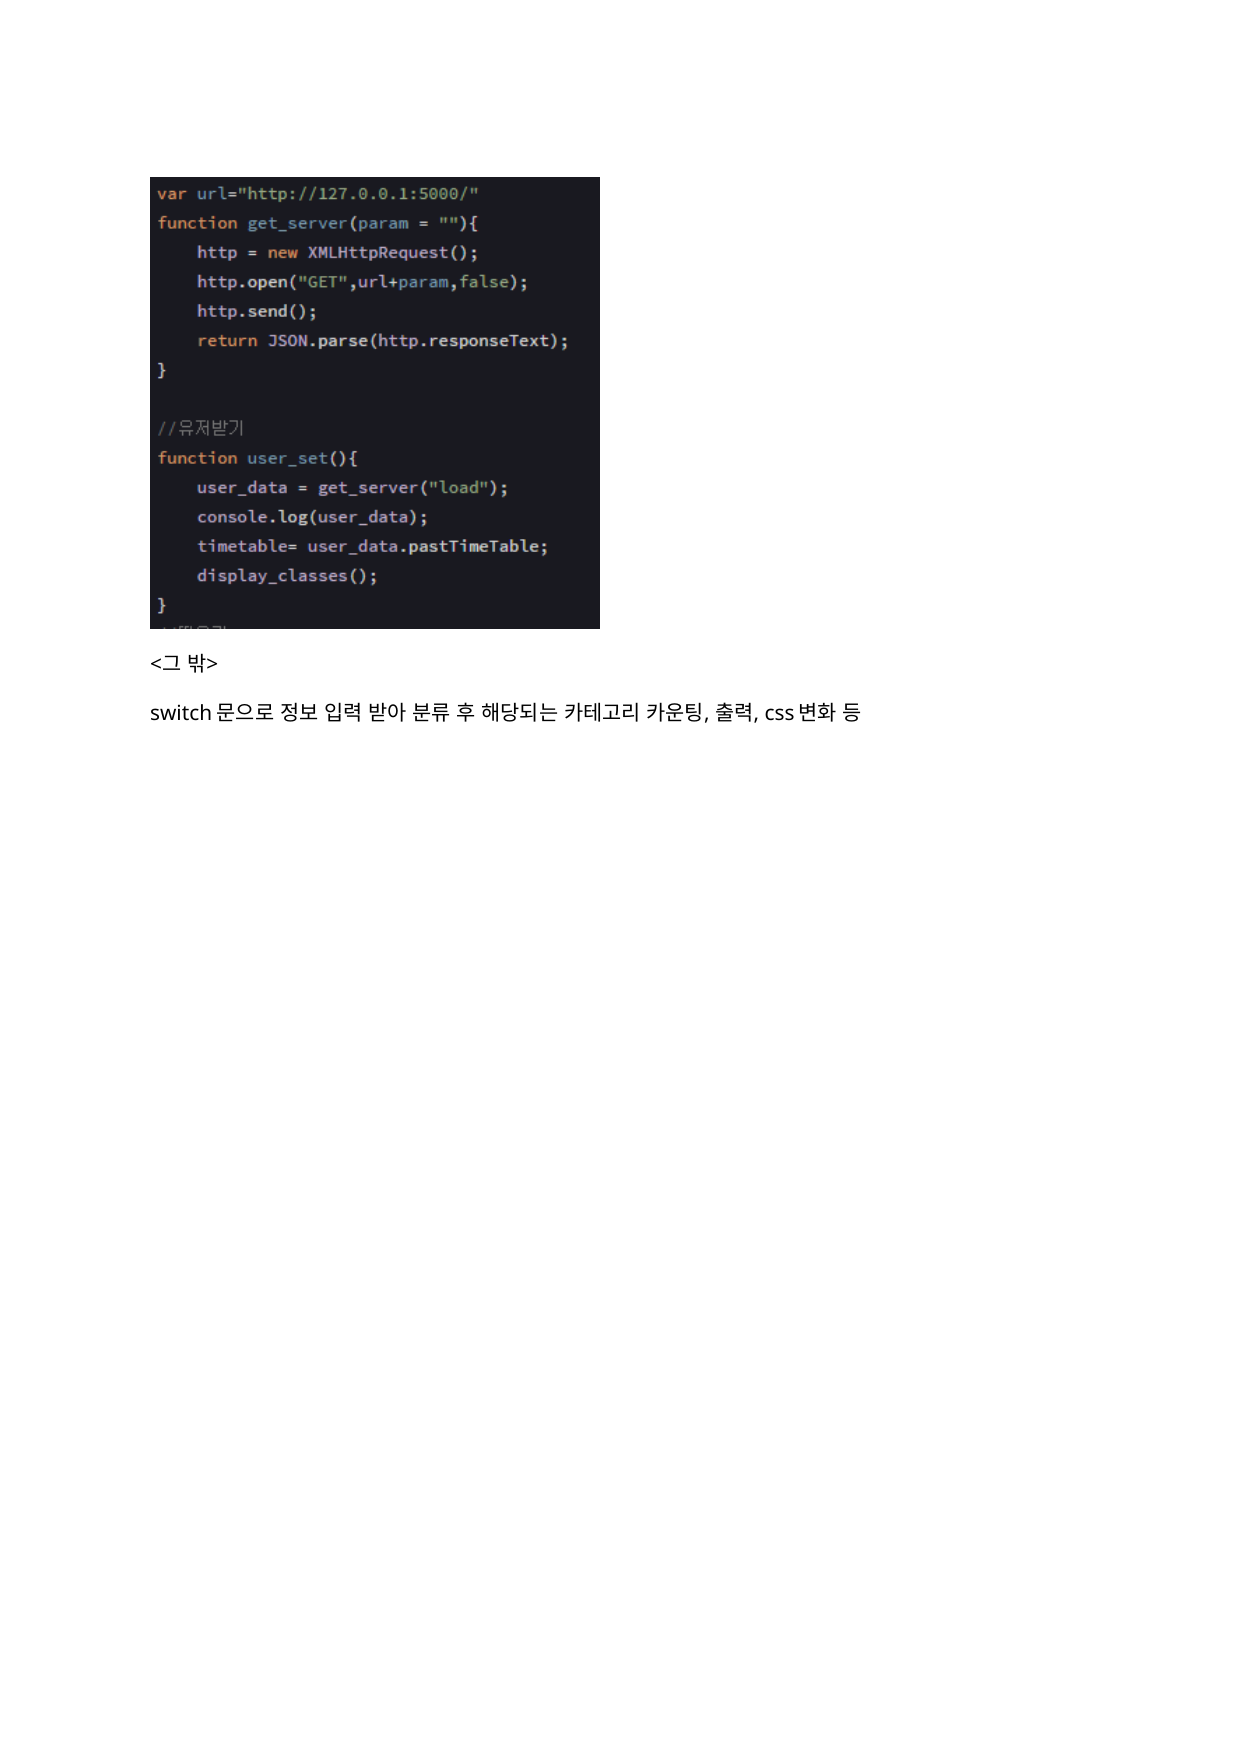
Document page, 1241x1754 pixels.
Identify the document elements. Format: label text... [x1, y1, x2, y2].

text <그 밖> [150, 647, 1090, 678]
picture [150, 177, 600, 629]
text switch문으로 정보 입력 받아 분류 후 해당되는 카테고리 카운팅, 출력, css변화 등 [150, 697, 1090, 727]
